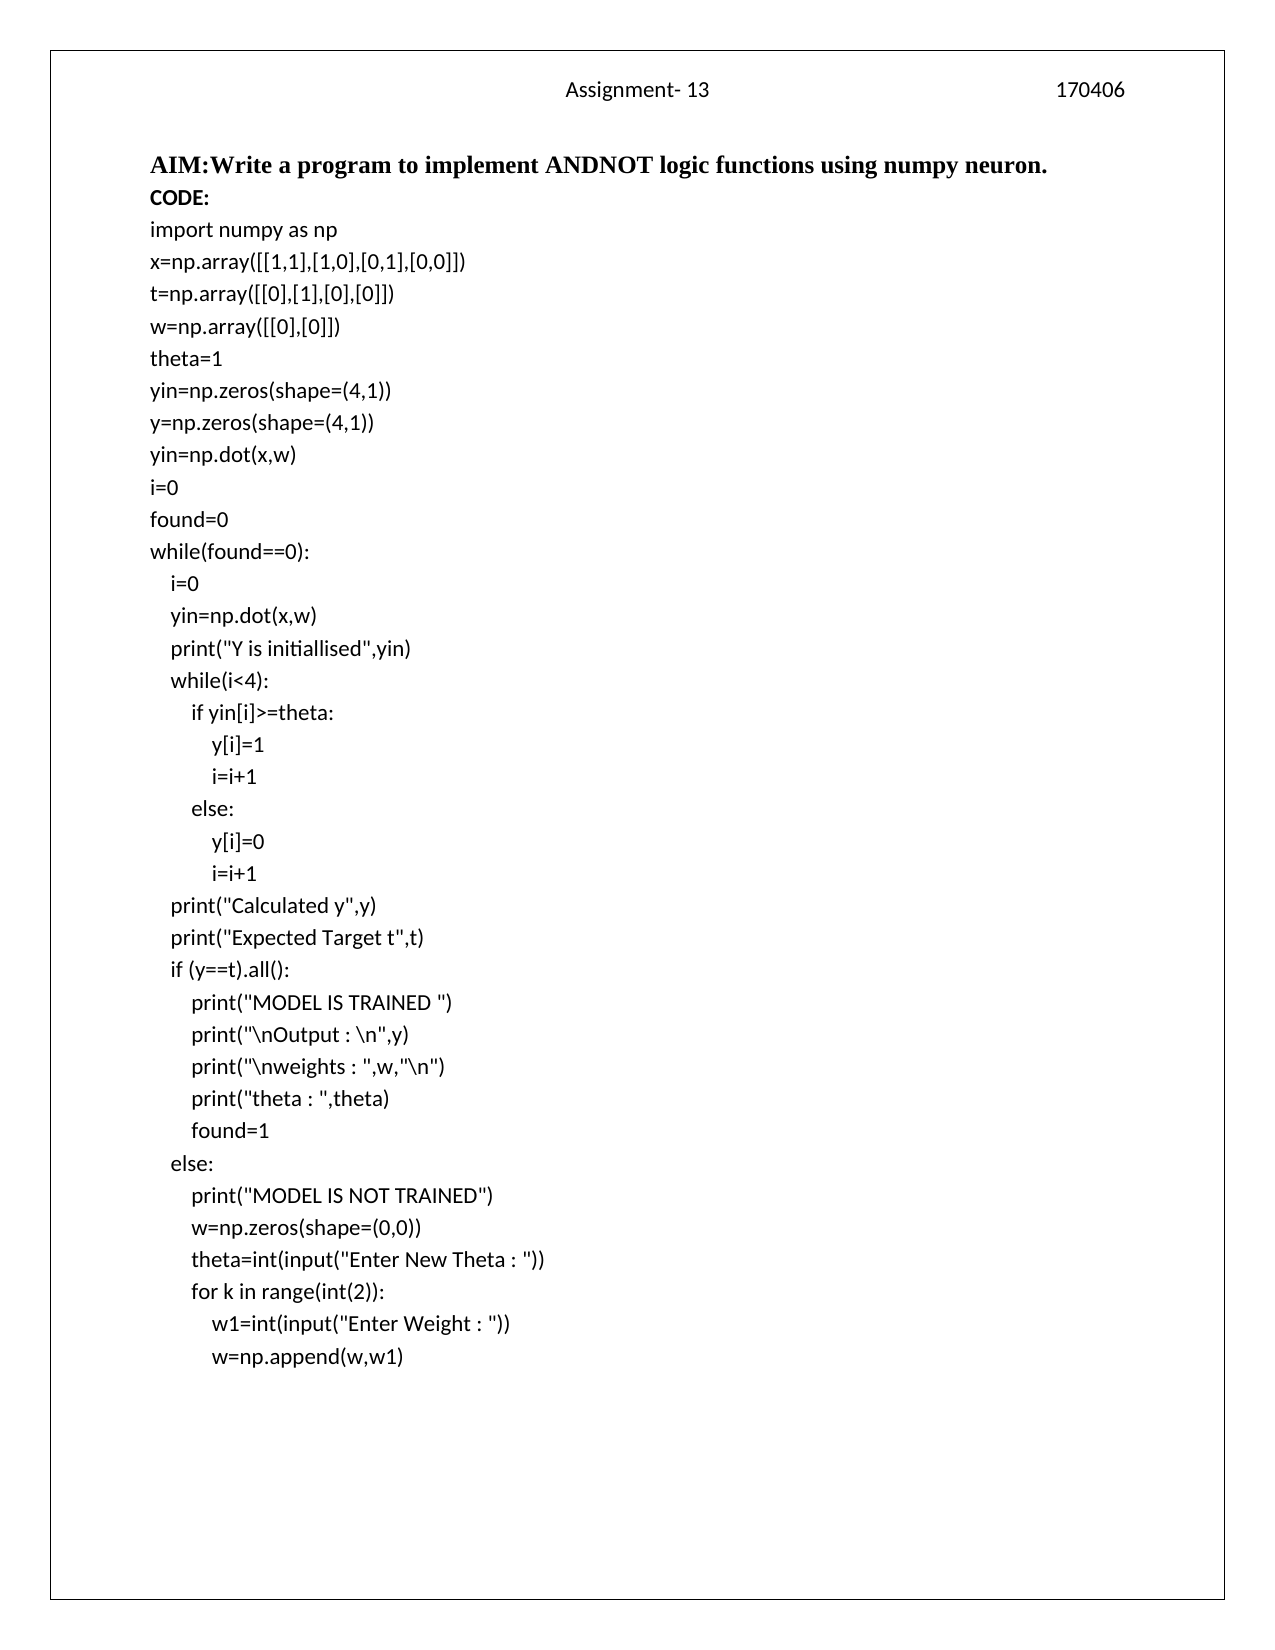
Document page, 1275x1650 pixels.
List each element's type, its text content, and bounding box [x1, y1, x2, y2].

text print("MODEL IS NOT TRAINED") [150, 1181, 1125, 1209]
text x=np.array([[1,1],[1,0],[0,1],[0,0]]) [150, 247, 1125, 275]
text else: [150, 794, 1125, 823]
text print("\nweights : ",w,"\n") [150, 1052, 1125, 1080]
text w1=int(input("Enter Weight : ")) [150, 1309, 1125, 1338]
text i=i+1 [150, 762, 1125, 790]
text y[i]=1 [150, 730, 1125, 758]
text found=1 [150, 1116, 1125, 1144]
text for k in range(int(2)): [150, 1277, 1125, 1305]
text y[i]=0 [150, 827, 1125, 855]
text theta=1 [150, 344, 1125, 372]
text print("Y is initiallised",yin) [150, 634, 1125, 662]
text import numpy as np [150, 215, 1125, 243]
text AIM:Write a program to implement ANDNOT logic functions using numpy neuron. [150, 150, 1125, 179]
text theta=int(input("Enter New Theta : ")) [150, 1245, 1125, 1273]
text if (y==t).all(): [150, 956, 1125, 983]
text print("Expected Target t",t) [150, 923, 1125, 951]
text yin=np.dot(x,w) [150, 441, 1125, 468]
text while(i<4): [150, 666, 1125, 694]
text else: [150, 1149, 1125, 1177]
text if yin[i]>=theta: [150, 698, 1125, 726]
text found=0 [150, 505, 1125, 533]
text CODE: [150, 183, 1125, 211]
text print("\nOutput : \n",y) [150, 1020, 1125, 1048]
text print("theta : ",theta) [150, 1084, 1125, 1112]
text yin=np.zeros(shape=(4,1)) [150, 376, 1125, 404]
text w=np.zeros(shape=(0,0)) [150, 1213, 1125, 1241]
text w=np.array([[0],[0]]) [150, 312, 1125, 340]
text print("Calculated y",y) [150, 891, 1125, 919]
text i=0 [150, 569, 1125, 597]
text yin=np.dot(x,w) [150, 601, 1125, 629]
text i=i+1 [150, 859, 1125, 887]
text i=0 [150, 473, 1125, 501]
text while(found==0): [150, 537, 1125, 565]
text w=np.append(w,w1) [150, 1342, 1125, 1370]
text y=np.zeros(shape=(4,1)) [150, 408, 1125, 436]
text print("MODEL IS TRAINED ") [150, 988, 1125, 1016]
text t=np.array([[0],[1],[0],[0]]) [150, 279, 1125, 308]
